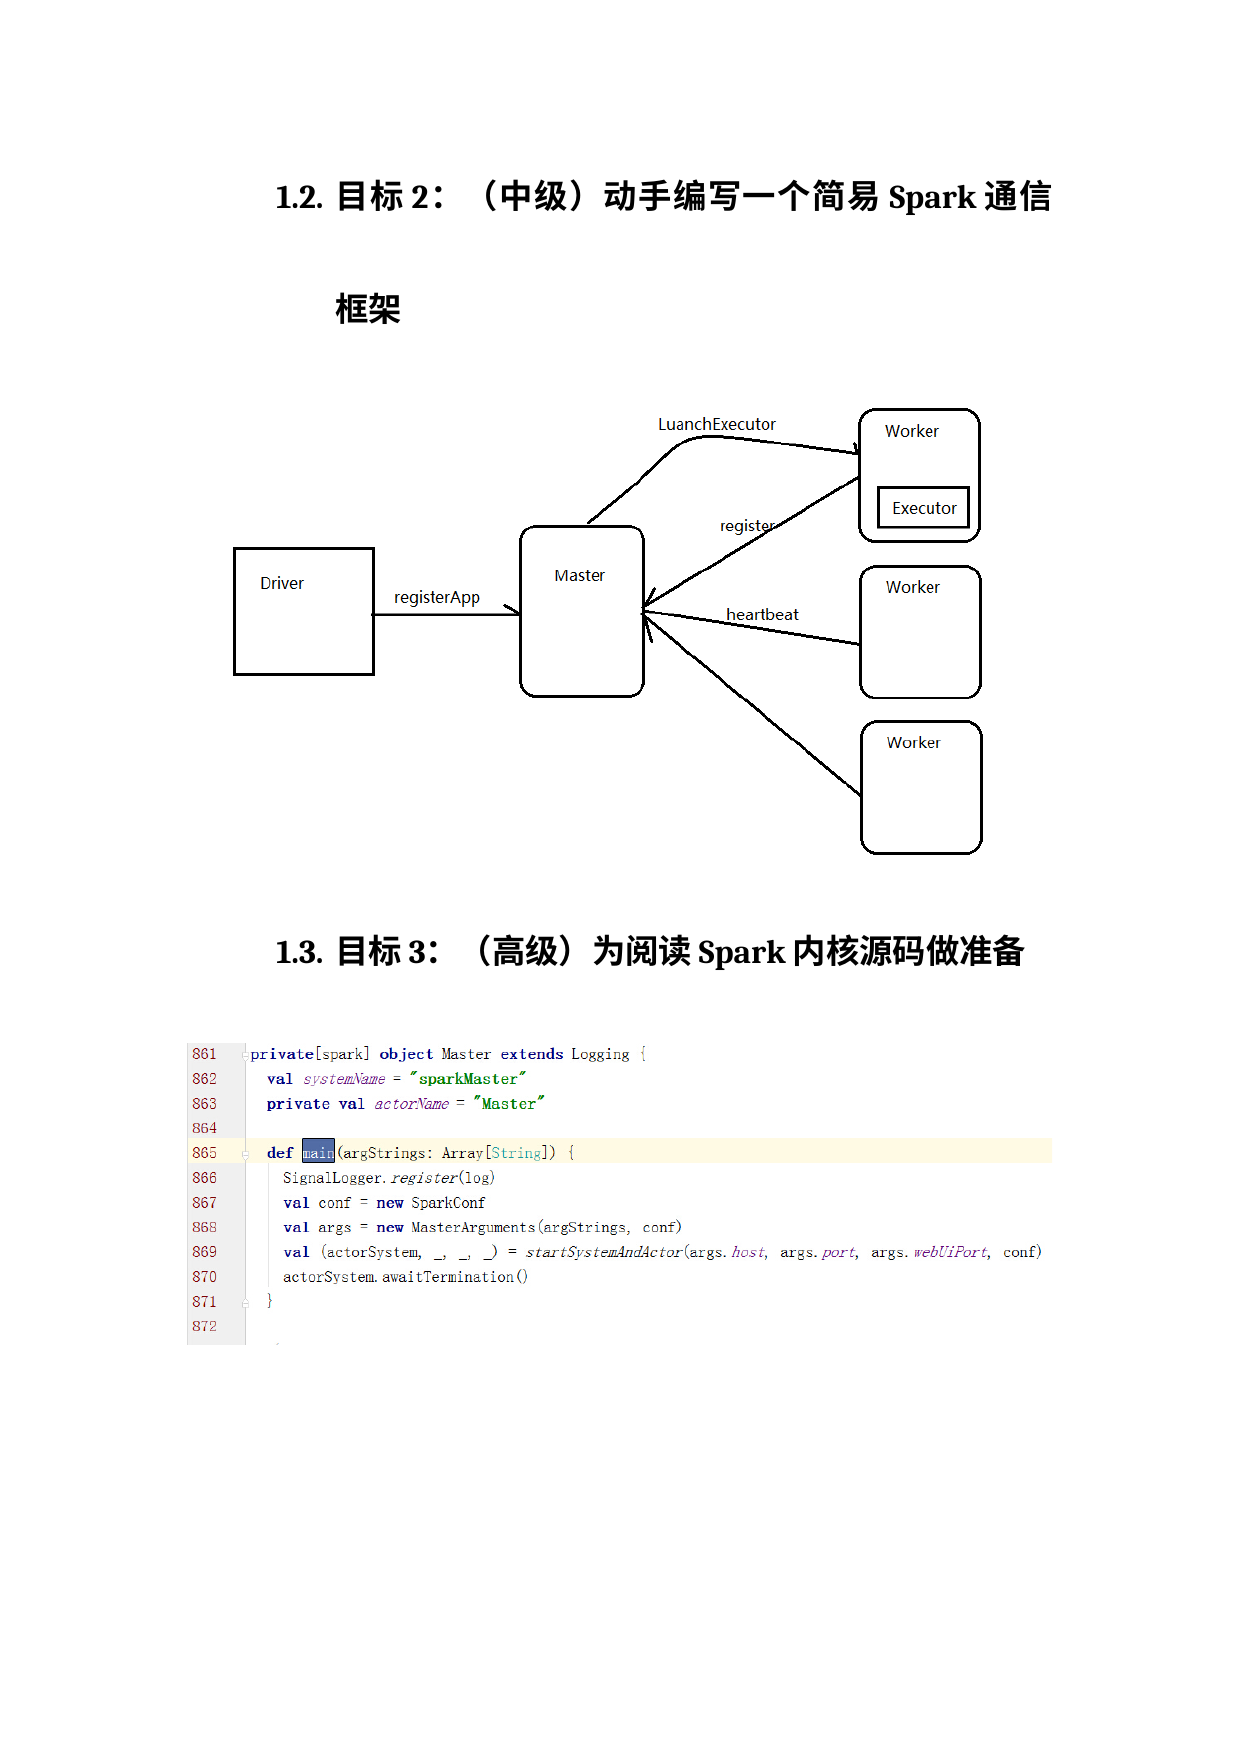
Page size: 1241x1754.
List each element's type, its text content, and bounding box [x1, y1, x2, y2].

picture [187, 401, 1053, 868]
picture [187, 1043, 1053, 1345]
subtitle 目标2：（中级）动手编写一个简易Spark通信框架 [276, 162, 1053, 339]
subtitle 目标3：（高级）为阅读Spark内核源码做准备 [276, 916, 1053, 981]
